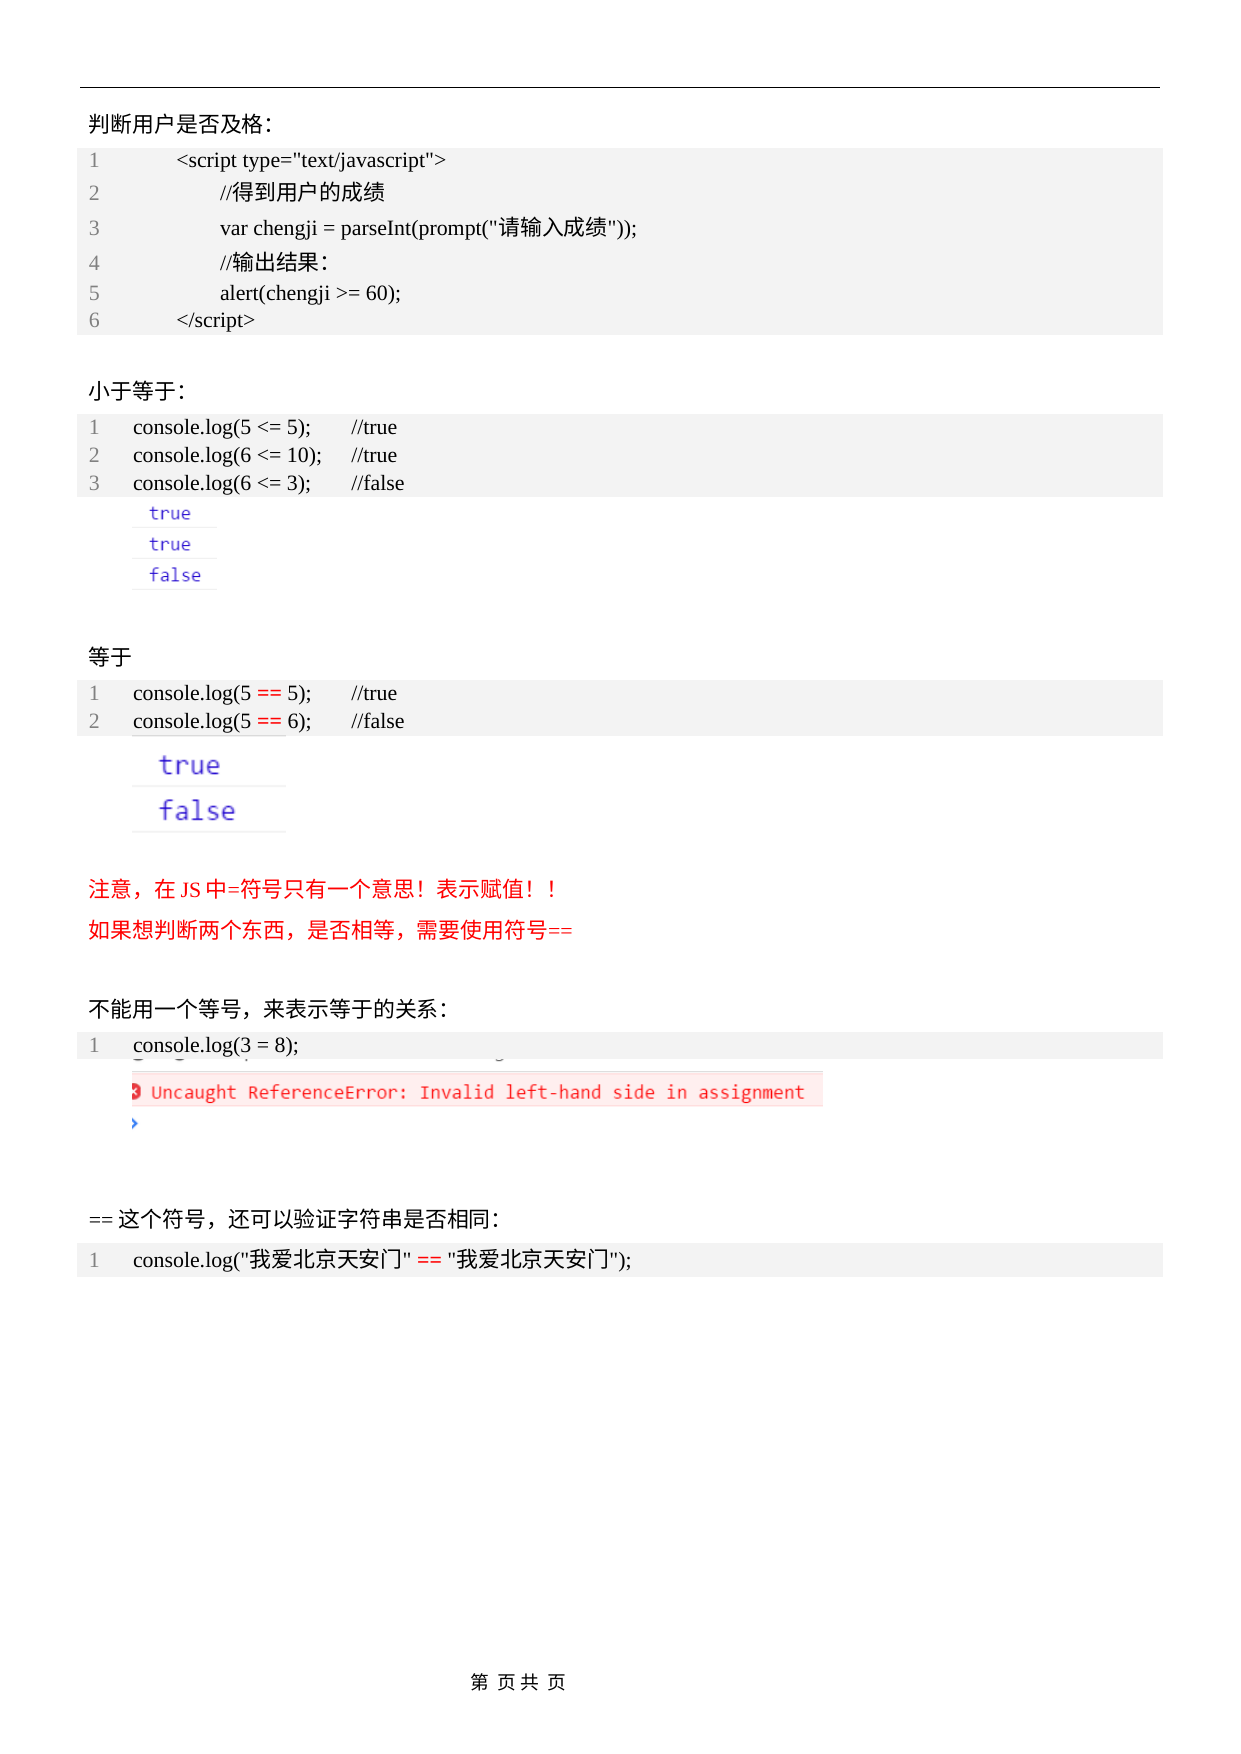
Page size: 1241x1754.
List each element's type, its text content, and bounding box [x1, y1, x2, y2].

text 判断用户是否及格： [88, 107, 1152, 139]
text 不能用一个等号，来表示等于的关系： [88, 991, 1152, 1024]
picture [132, 1059, 823, 1145]
table_header <script type="text/javascript"> //得到用户的成绩 var chengji = parseInt(prompt("请输入成绩")); //输出结果： alert(chengji >= 60); </script> [77, 148, 1163, 335]
text 小于等于： [88, 374, 1152, 406]
text 如果想判断两个东西，是否相等，需要使用符号== [88, 912, 1152, 945]
table_header console.log("我爱北京天安门" == "我爱北京天安门"); [77, 1243, 1163, 1277]
text 注意，在JS中=符号只有一个意思！表示赋值！！ [88, 872, 1152, 904]
table_header console.log(5 <= 5); //true console.log(6 <= 10); //true console.log(6 <= 3); //false [77, 414, 1163, 497]
table_header console.log(5 == 5); //true console.log(5 == 6); //false [77, 680, 1163, 736]
text 等于 [88, 640, 1152, 672]
text == 这个符号，还可以验证字符串是否相同： [88, 1202, 1152, 1234]
picture [132, 497, 217, 591]
table_header console.log(3 = 8); [77, 1032, 1163, 1059]
picture [132, 735, 286, 844]
